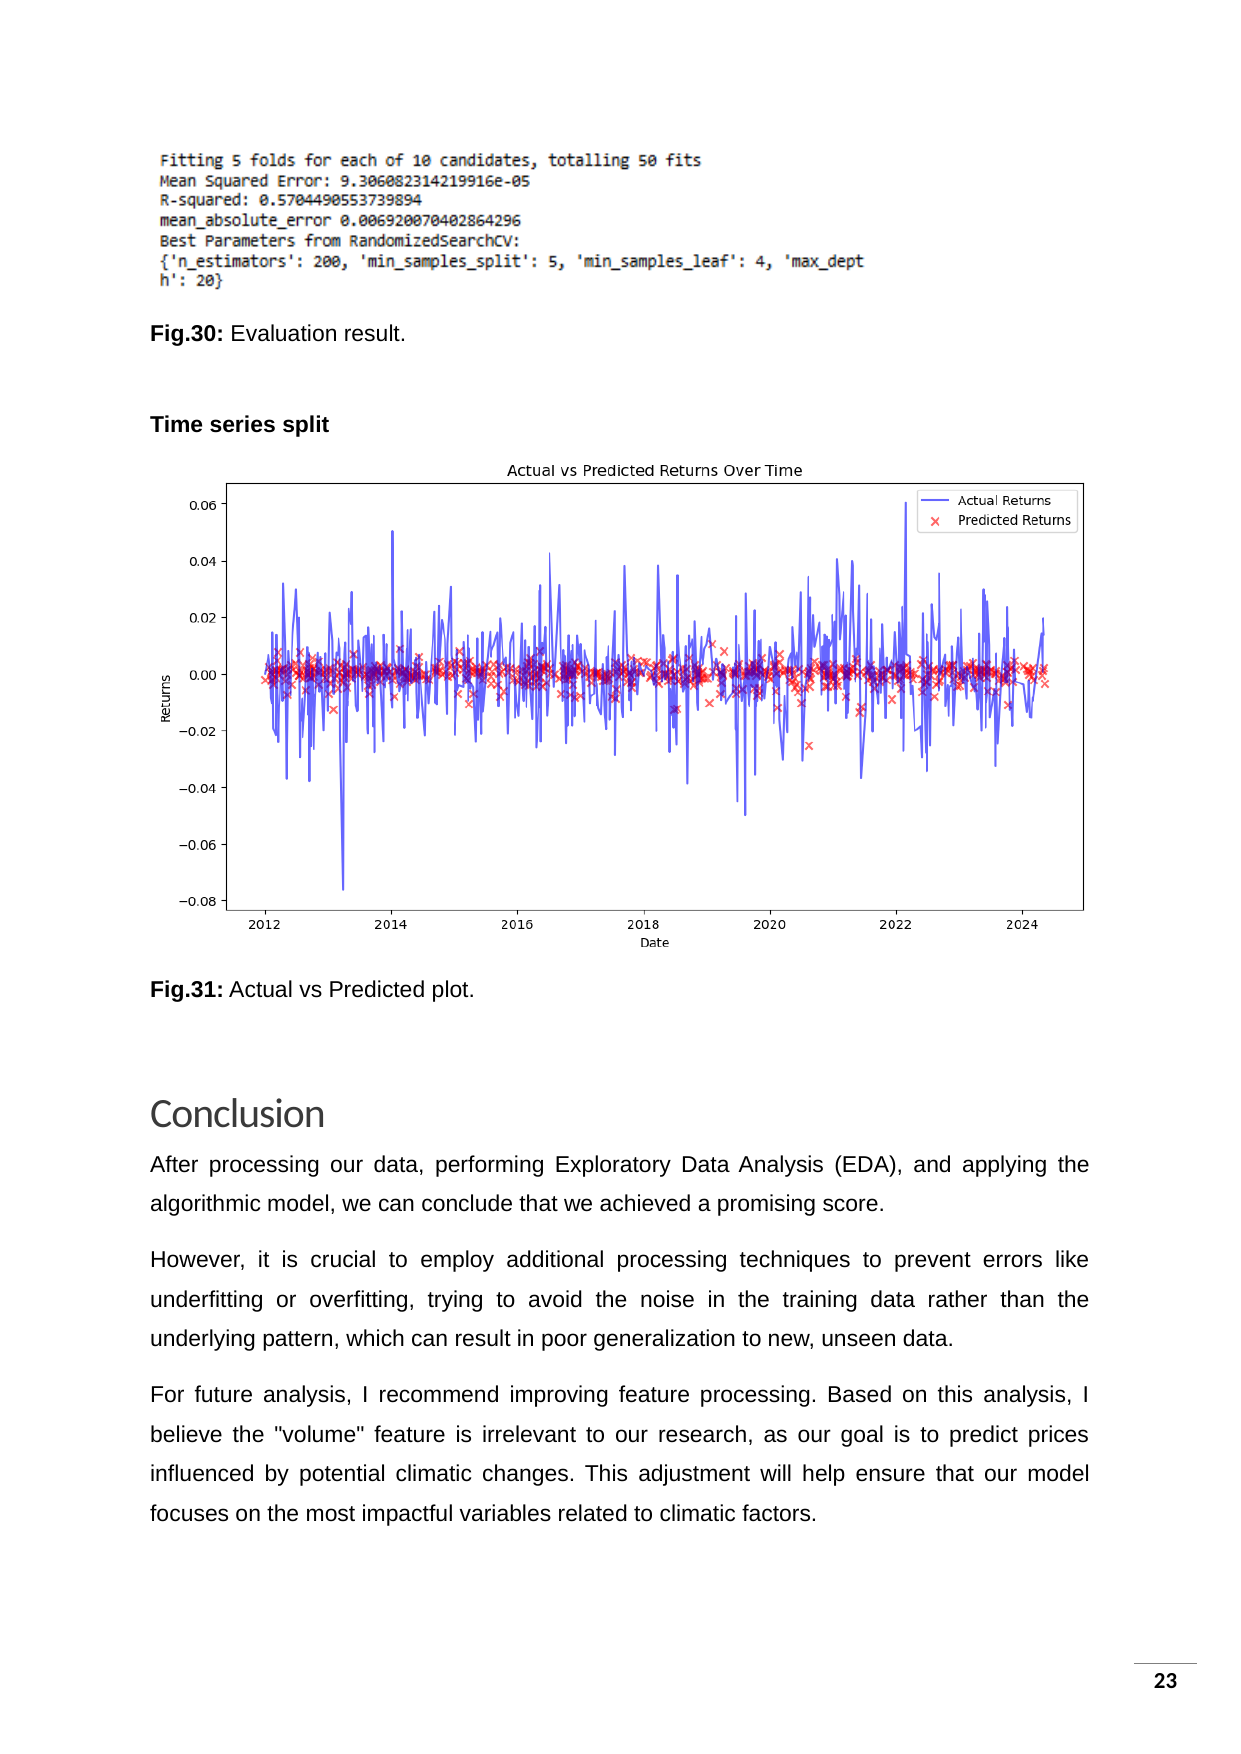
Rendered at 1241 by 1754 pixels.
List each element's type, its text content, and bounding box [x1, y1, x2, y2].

text After processing our data, performing Exploratory Data Analysis (EDA), and applying the algorithmic model, we can conclude that we achieved a promising score. [150, 1151, 1090, 1217]
picture [150, 150, 877, 302]
text However, it is crucial to employ additional processing techniques to prevent errors like underfitting or overfitting, trying to avoid the noise in the training data rather than the underlying pattern, which can result in poor generalization to new, unseen data. [150, 1246, 1090, 1352]
text Time series split [150, 411, 1090, 437]
picture [150, 455, 1091, 958]
text Fig.31: Actual vs Predicted plot. [150, 976, 1090, 1003]
subtitle Conclusion [150, 1087, 1090, 1138]
text Fig.30: Evaluation result. [150, 320, 1090, 347]
text For future analysis, I recommend improving feature processing. Based on this analysis, I believe the "volume" feature is irrelevant to our research, as our goal is to predict prices influenced by potential climatic changes. This adjustment will help ensure that our model focuses on the most impactful variables related to climatic factors. [150, 1381, 1090, 1526]
